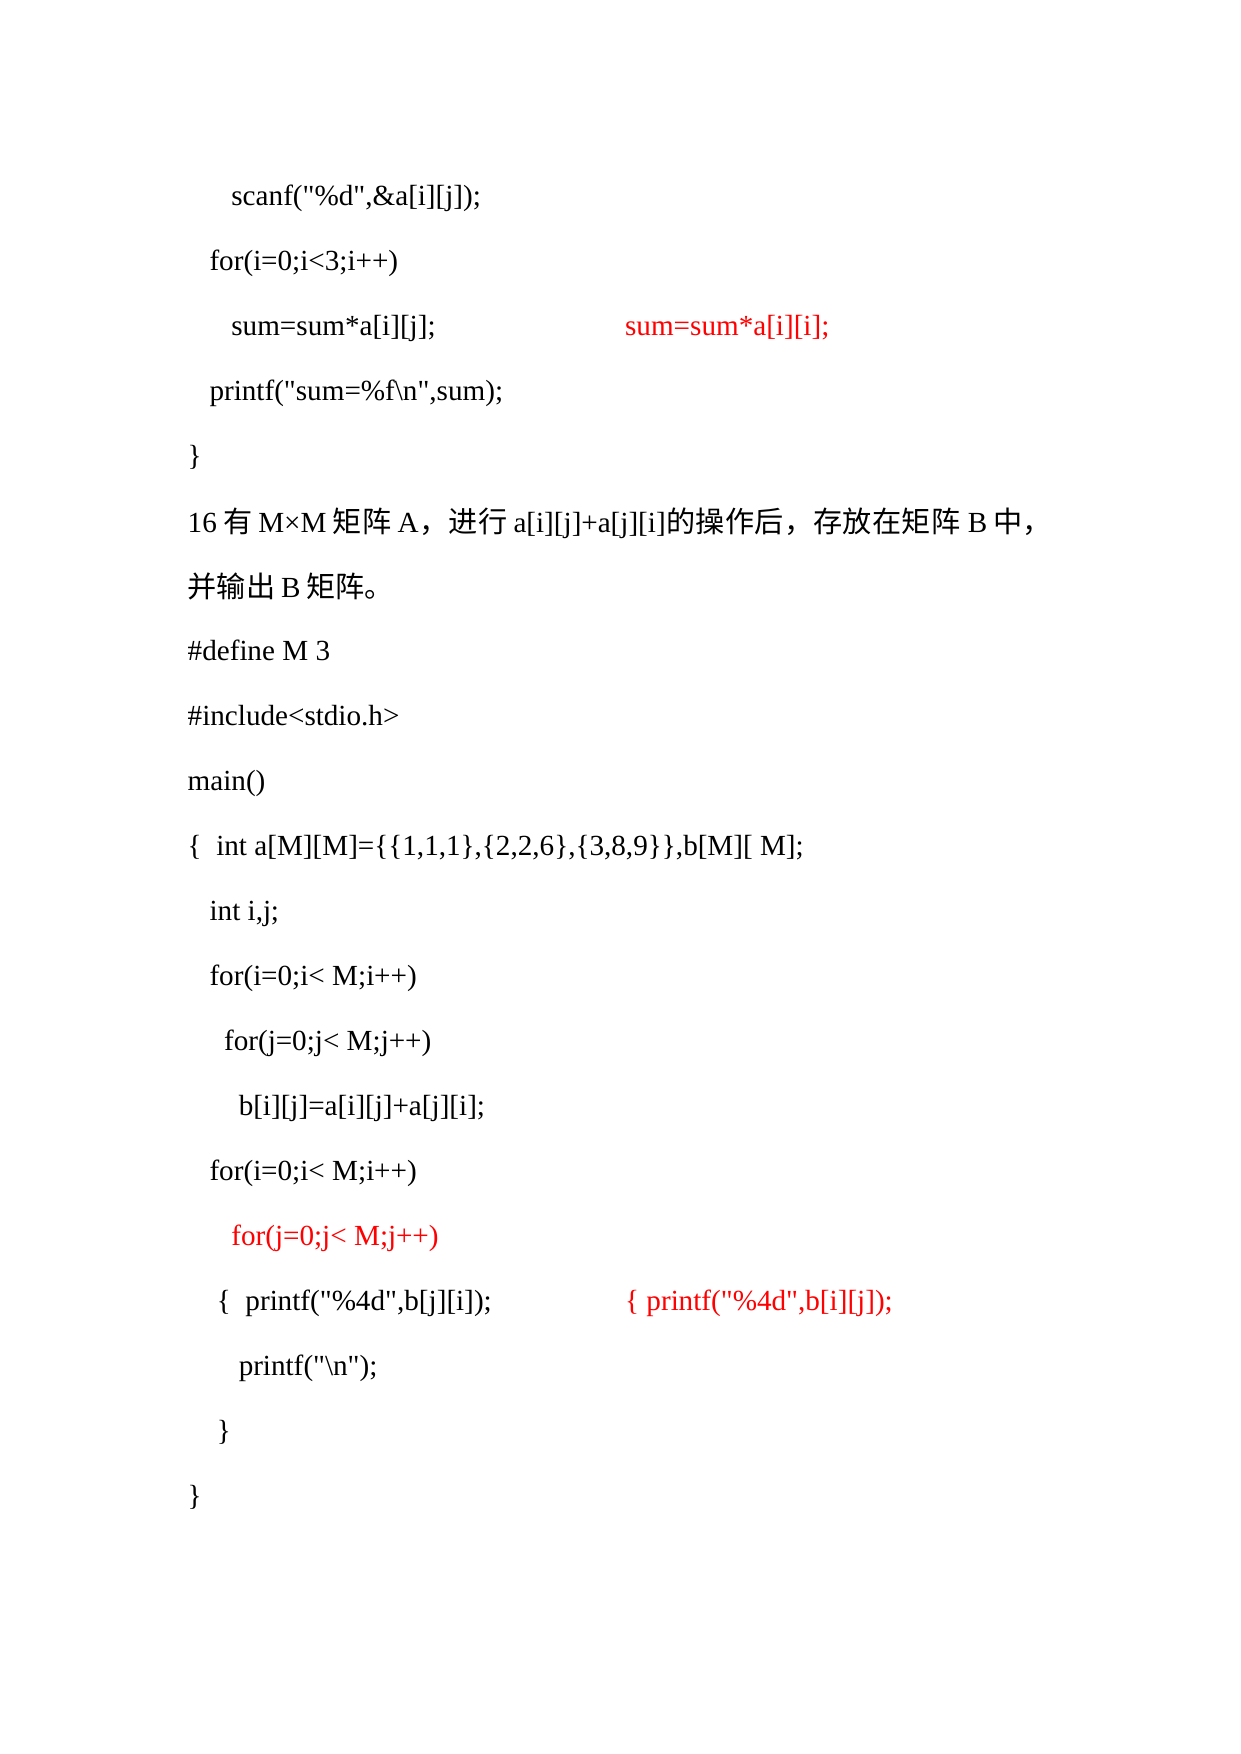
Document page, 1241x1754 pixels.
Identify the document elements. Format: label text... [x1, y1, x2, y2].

text printf("sum=%f\n",sum); [187, 357, 1053, 422]
text for(i=0;i<3;i++) [187, 227, 1053, 292]
text printf("\n"); [187, 1332, 1053, 1397]
text #include<stdio.h> [187, 682, 1053, 747]
text #define M 3 [187, 617, 1053, 682]
text for(i=0;i< M;i++) [187, 942, 1053, 1007]
text { printf("%4d",b[j][i]); { printf("%4d",b[i][j]); [187, 1267, 1053, 1332]
text b[i][j]=a[i][j]+a[j][i]; [187, 1072, 1053, 1137]
text scanf("%d",&a[i][j]); [187, 162, 1053, 227]
text main() [187, 747, 1053, 812]
text for(i=0;i< M;i++) [187, 1137, 1053, 1202]
text { int a[M][M]={{1,1,1},{2,2,6},{3,8,9}},b[M][ M]; [187, 812, 1053, 877]
text } [187, 1462, 1053, 1527]
text 16有M×M矩阵A，进行a[i][j]+a[j][i]的操作后，存放在矩阵B中，并输出B矩阵。 [187, 487, 1053, 617]
text sum=sum*a[i][j]; sum=sum*a[i][i]; [187, 292, 1053, 357]
text } [187, 422, 1053, 487]
text for(j=0;j< M;j++) [187, 1007, 1053, 1072]
text for(j=0;j< M;j++) [187, 1202, 1053, 1267]
text int i,j; [187, 877, 1053, 942]
text } [187, 1397, 1053, 1462]
